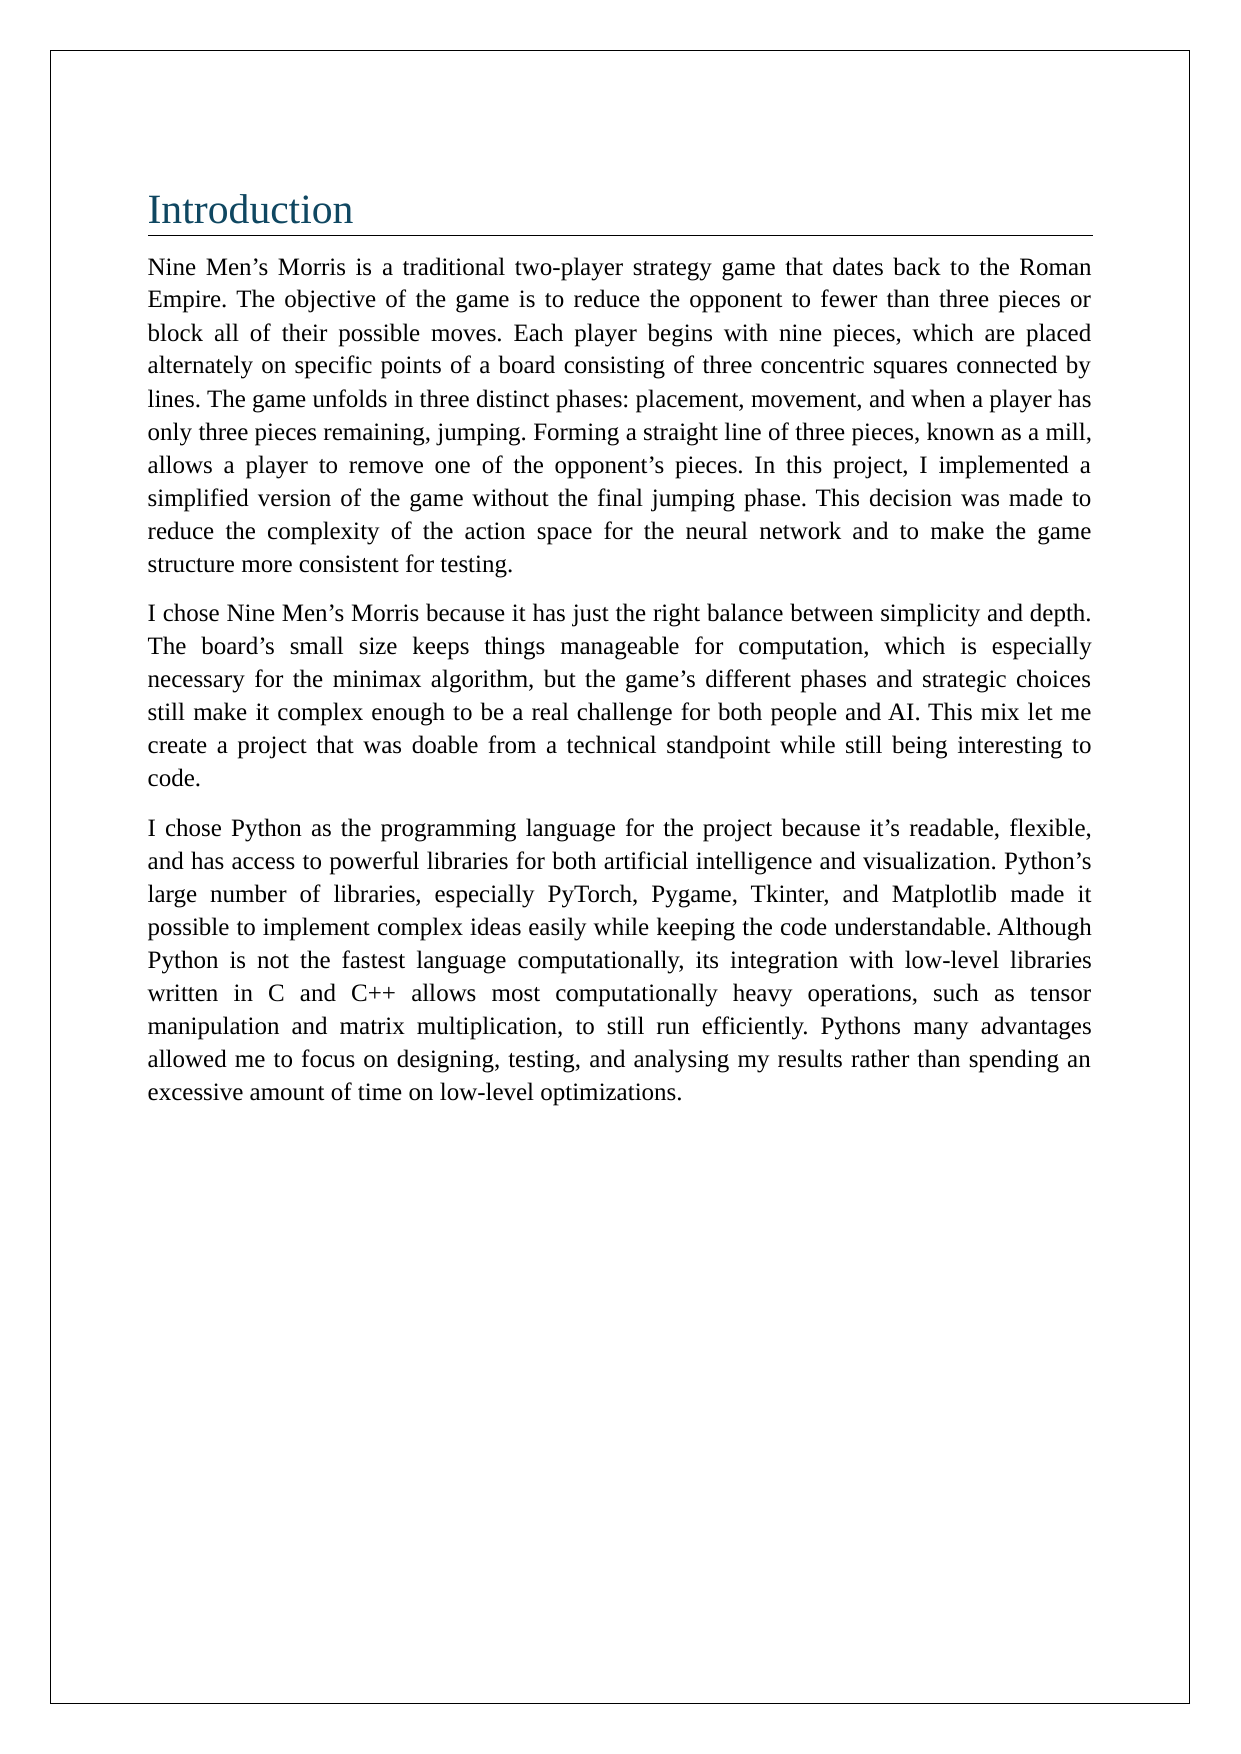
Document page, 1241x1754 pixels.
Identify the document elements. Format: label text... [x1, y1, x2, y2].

text I chose Nine Men’s Morris because it has just the right balance between simplicity and depth. The board’s small size keeps things manageable for computation, which is especially necessary for the minimax algorithm, but the game’s different phases and strategic choices still make it complex enough to be a real challenge for both people and AI. This mix let me create a project that was doable from a technical standpoint while still being interesting to code. [147, 598, 1093, 792]
text Nine Men’s Morris is a traditional two-player strategy game that dates back to the Roman Empire. The objective of the game is to reduce the opponent to fewer than three pieces or block all of their possible moves. Each player begins with nine pieces, which are placed alternately on specific points of a board consisting of three concentric squares connected by lines. The game unfolds in three distinct phases: placement, movement, and when a player has only three pieces remaining, jumping. Forming a straight line of three pieces, known as a mill, allows a player to remove one of the opponent’s pieces. In this project, I implemented a simplified version of the game without the final jumping phase. This decision was made to reduce the complexity of the action space for the neural network and to make the game structure more consistent for testing. [147, 252, 1093, 577]
subtitle Introduction [147, 185, 1093, 236]
text I chose Python as the programming language for the project because it’s readable, flexible, and has access to powerful libraries for both artificial intelligence and visualization. Python’s large number of libraries, especially PyTorch, Pygame, Tkinter, and Matplotlib made it possible to implement complex ideas easily while keeping the code understandable. Although Python is not the fastest language computationally, its integration with low-level libraries written in C and C++ allows most computationally heavy operations, such as tensor manipulation and matrix multiplication, to still run efficiently. Pythons many advantages allowed me to focus on designing, testing, and analysing my results rather than spending an excessive amount of time on low-level optimizations. [147, 813, 1093, 1106]
